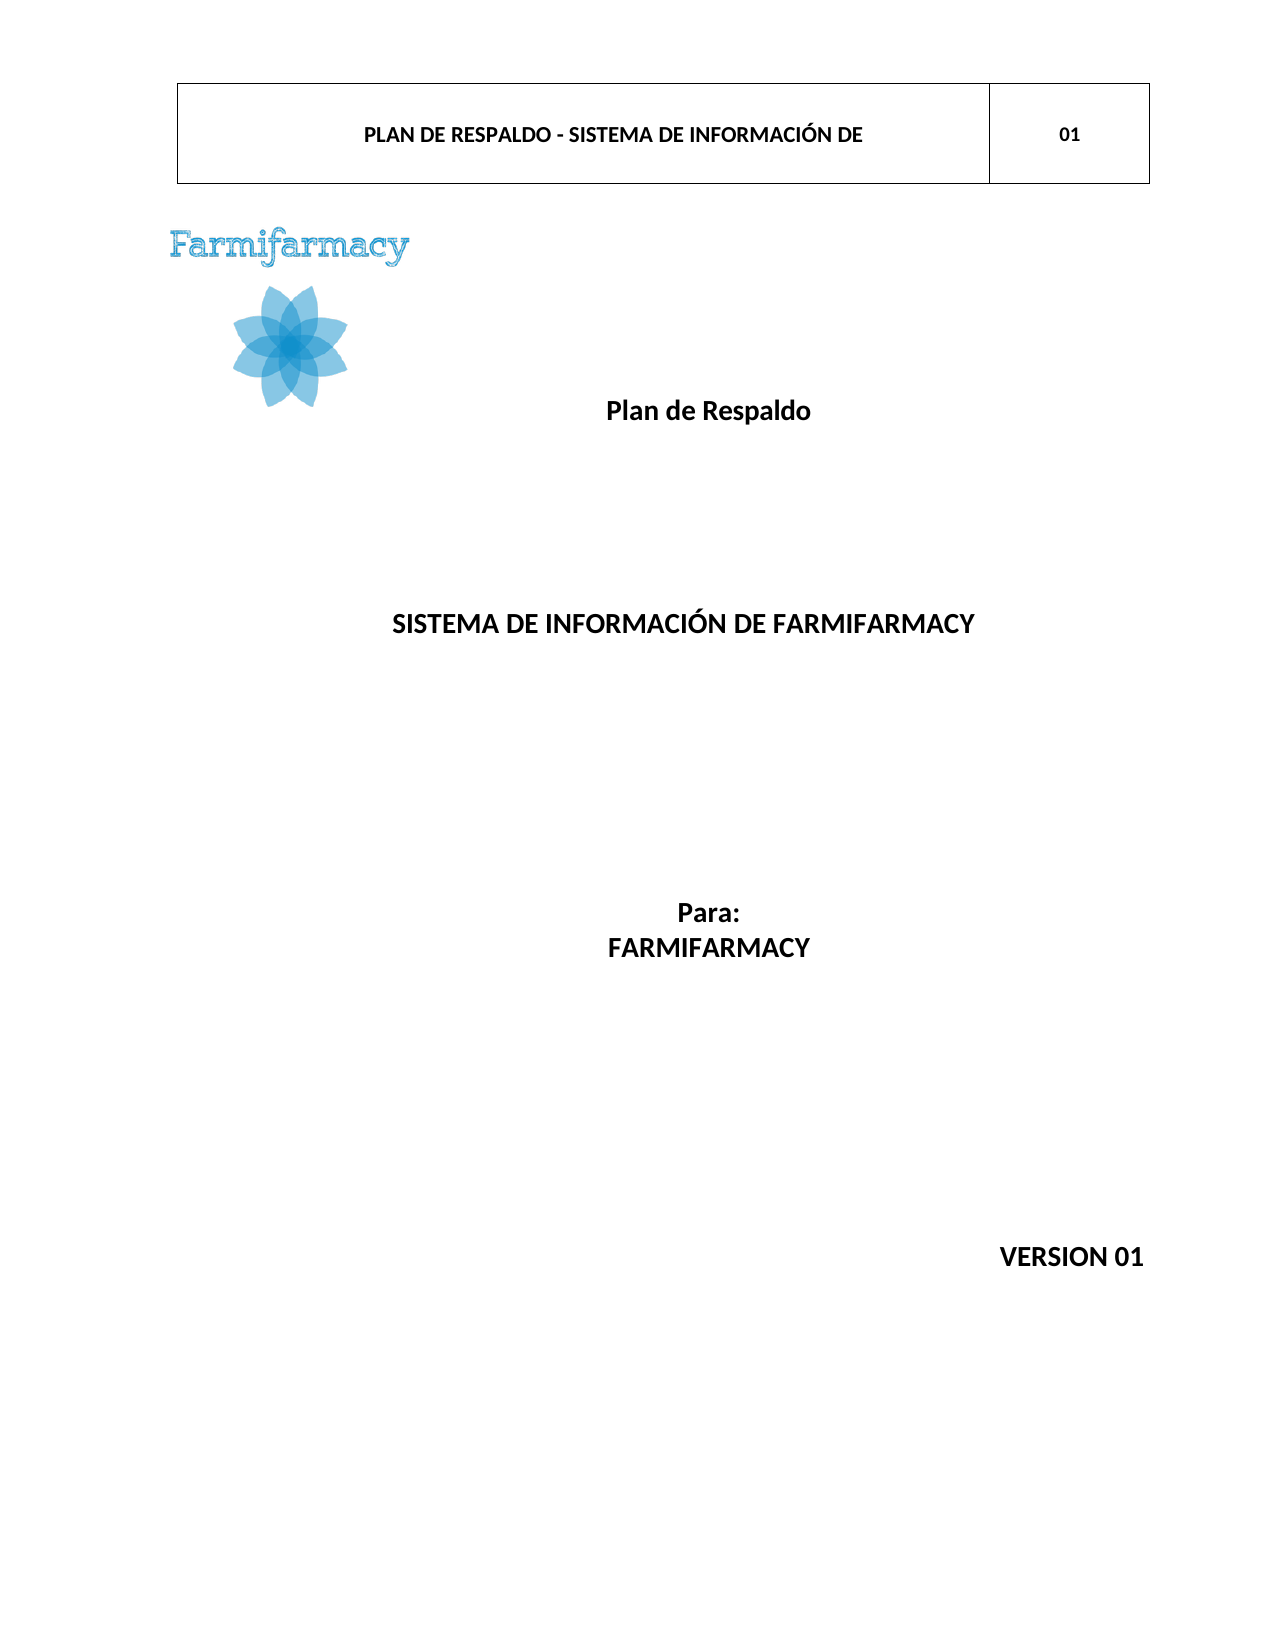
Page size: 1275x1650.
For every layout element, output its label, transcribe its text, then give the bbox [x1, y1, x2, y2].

text SISTEMA DE INFORMACIÓN DE FARMIFARMACY [354, 606, 1013, 641]
text VERSION 01 [164, 1238, 1144, 1274]
text Plan de Respaldo [354, 392, 1064, 428]
text FARMIFARMACY [354, 929, 1064, 965]
picture [170, 226, 410, 407]
text Para: [354, 894, 1064, 929]
